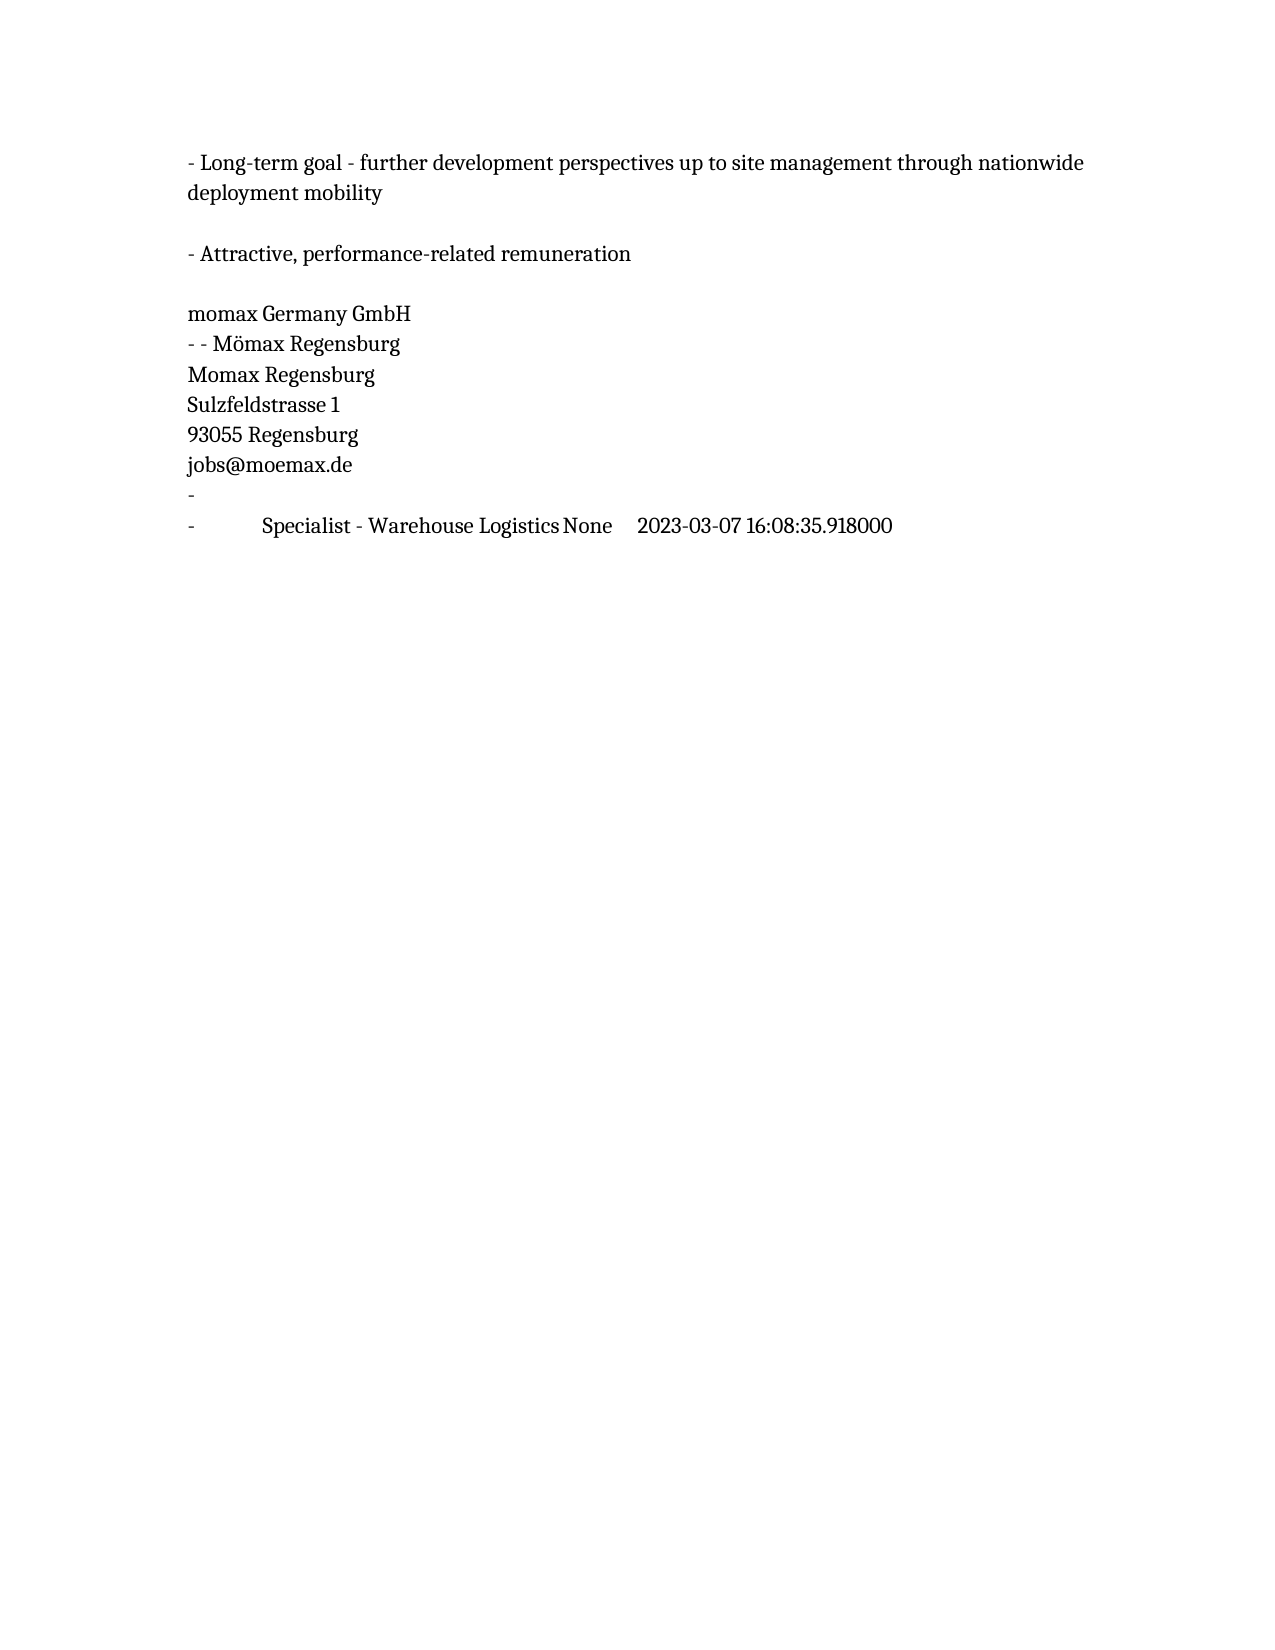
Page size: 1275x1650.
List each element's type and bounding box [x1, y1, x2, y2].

text [187, 150, 1087, 569]
